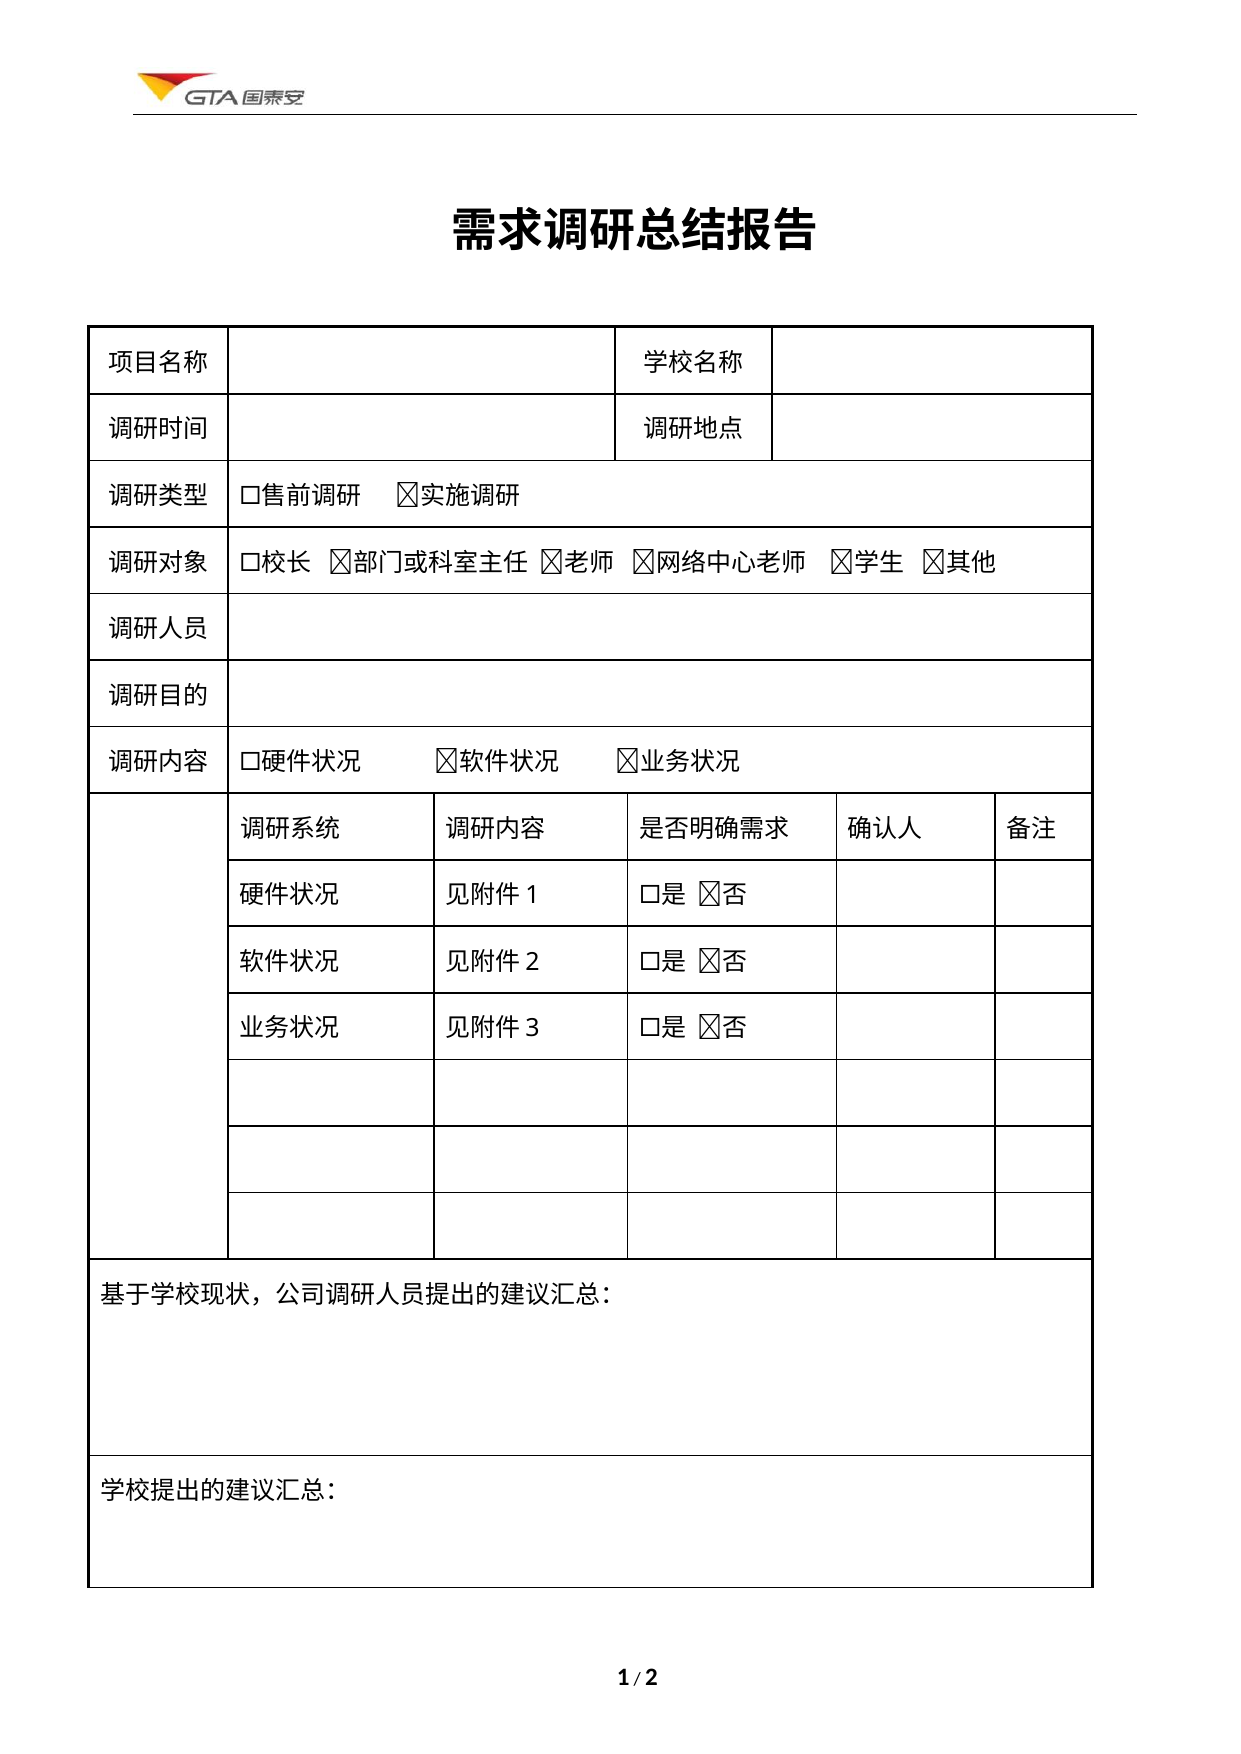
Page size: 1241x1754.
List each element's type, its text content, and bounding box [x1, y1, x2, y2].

table_cell [837, 1127, 994, 1192]
table_cell 学校提出的建议汇总： [90, 1456, 1091, 1586]
table_cell [229, 661, 1091, 726]
table_cell 是否明确需求 [628, 794, 836, 859]
table_cell [229, 1193, 433, 1258]
table_cell 软件状况 [229, 927, 433, 992]
table_cell [996, 1060, 1091, 1125]
table_cell [229, 1060, 433, 1125]
table_cell [837, 1060, 994, 1125]
table_cell 调研系统 [229, 794, 433, 859]
table_cell [996, 1193, 1091, 1258]
table_cell 售前调研 实施调研 [229, 461, 1091, 526]
table_cell 是 否 [628, 927, 836, 992]
table_cell 是 否 [628, 994, 836, 1058]
table_cell 是 否 [628, 861, 836, 925]
table_cell [229, 594, 1091, 659]
picture [133, 67, 312, 109]
table_cell 备注 [996, 794, 1091, 859]
table_cell 见附件2 [435, 927, 627, 992]
table_cell 基于学校现状，公司调研人员提出的建议汇总： [90, 1260, 1091, 1455]
table_header [229, 328, 614, 393]
table_cell 硬件状况 软件状况 业务状况 [229, 727, 1091, 792]
table_cell 调研内容 [90, 727, 227, 792]
table_cell [90, 794, 227, 1258]
table_cell [837, 1193, 994, 1258]
table_cell [435, 1127, 627, 1192]
table_header 项目名称 [90, 328, 227, 393]
table_cell 见附件3 [435, 994, 627, 1058]
table_cell [628, 1060, 836, 1125]
table_cell [837, 994, 994, 1058]
table_cell [996, 1127, 1091, 1192]
table_cell 业务状况 [229, 994, 433, 1058]
table_cell 确认人 [837, 794, 994, 859]
table_cell [435, 1060, 627, 1125]
table_cell [229, 395, 614, 459]
table_cell 调研类型 [90, 461, 227, 526]
table_cell [996, 994, 1091, 1058]
table_cell [435, 1193, 627, 1258]
table_cell 硬件状况 [229, 861, 433, 925]
table_cell 调研目的 [90, 661, 227, 726]
table_cell [837, 927, 994, 992]
table_cell [996, 861, 1091, 925]
table_cell 调研地点 [616, 395, 771, 459]
table_cell 调研时间 [90, 395, 227, 459]
table_cell [628, 1193, 836, 1258]
table_cell 校长 部门或科室主任 老师 网络中心老师 学生 其他 [229, 528, 1091, 593]
table_cell 调研内容 [435, 794, 627, 859]
table_cell 调研对象 [90, 528, 227, 593]
table_cell [628, 1127, 836, 1192]
table_cell [996, 927, 1091, 992]
table_cell 调研人员 [90, 594, 227, 659]
table_cell [229, 1127, 433, 1192]
table_header [773, 328, 1091, 393]
text 需求调研总结报告 [133, 178, 1137, 275]
table_cell [773, 395, 1091, 459]
table_cell [837, 861, 994, 925]
table_cell 见附件1 [435, 861, 627, 925]
table_header 学校名称 [616, 328, 771, 393]
